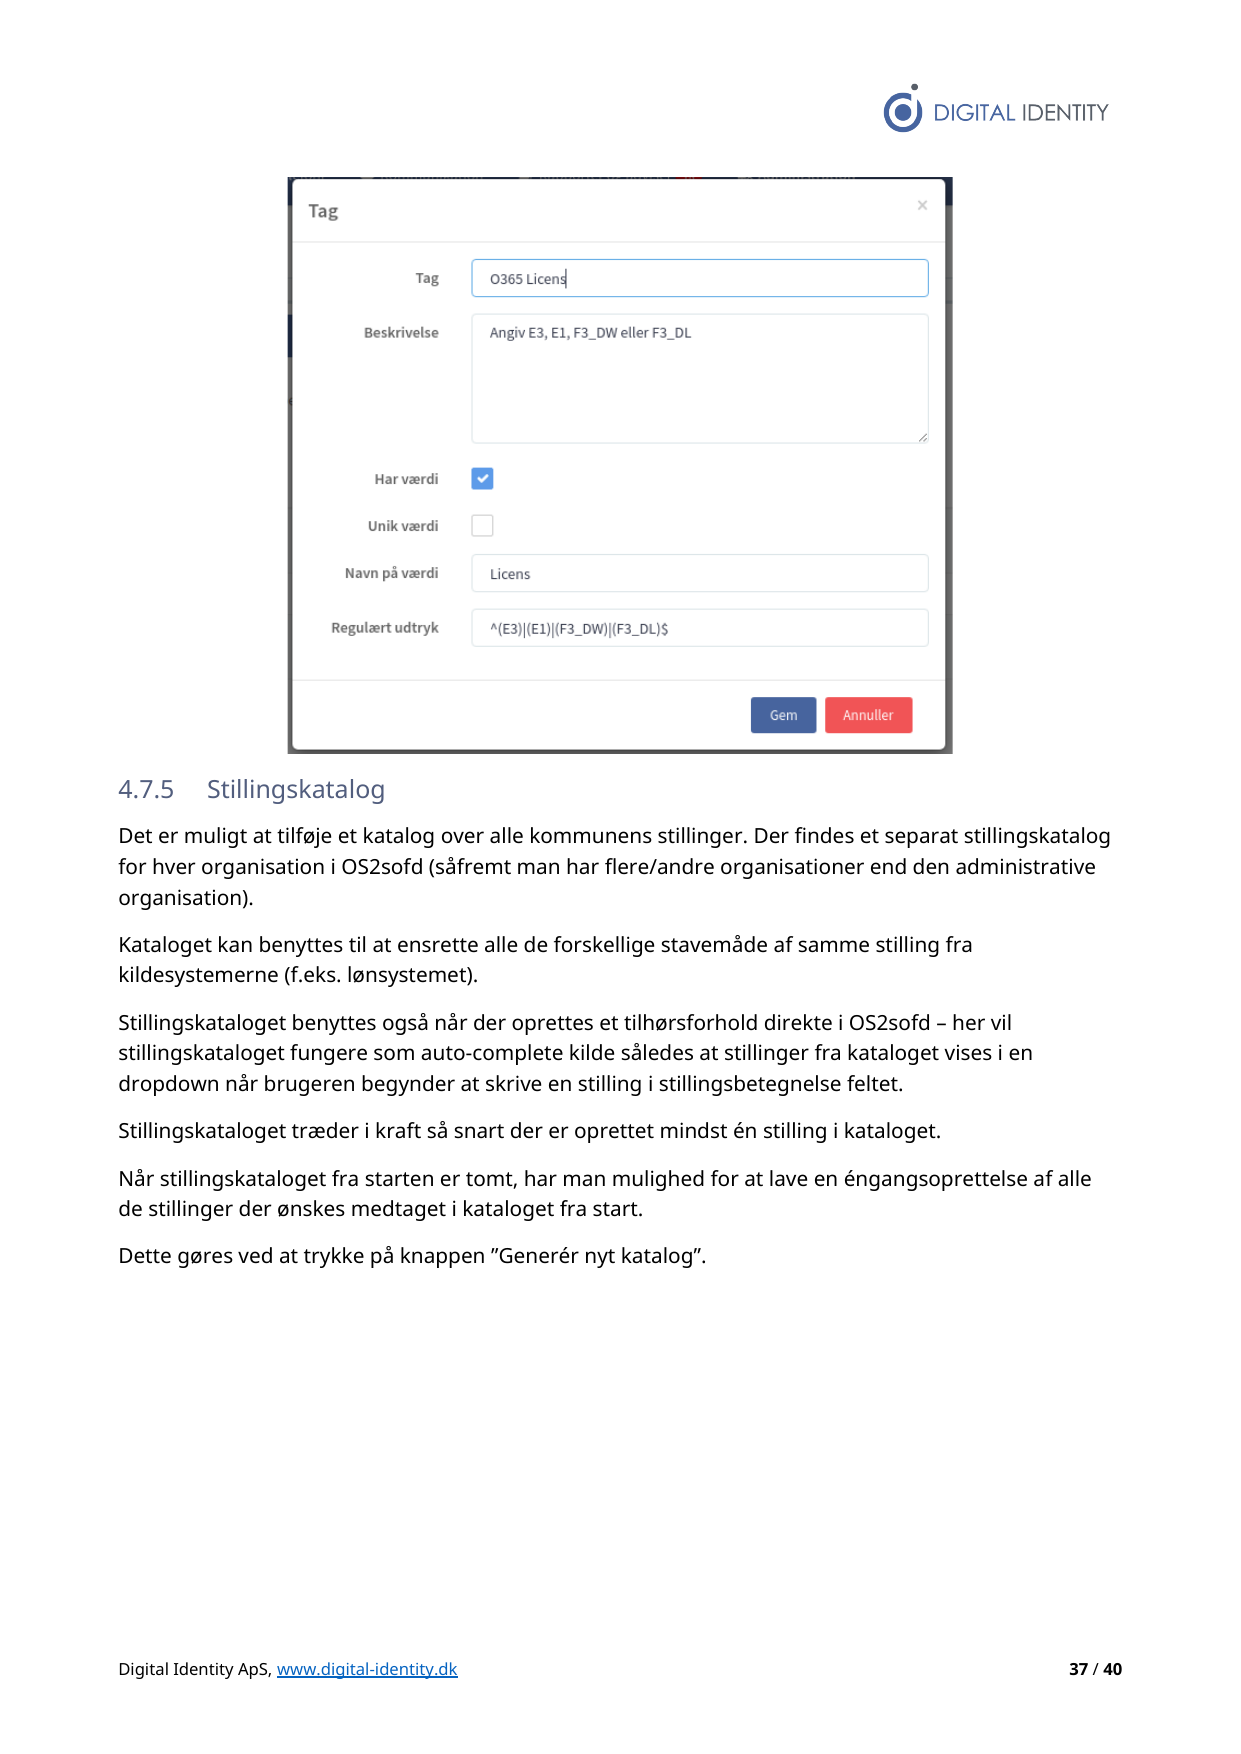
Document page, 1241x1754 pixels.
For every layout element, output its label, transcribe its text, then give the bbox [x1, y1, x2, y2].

text Dette gøres ved at trykke på knappen ”Generér nyt katalog”. [118, 1242, 1122, 1270]
text Det er muligt at tilføje et katalog over alle kommunens stillinger. Der findes et separat stillingskatalog for hver organisation i OS2sofd (såfremt man har flere/andre organisationer end den administrative organisation). [118, 821, 1122, 911]
text Stillingskataloget træder i kraft så snart der er oprettet mindst én stilling i kataloget. [118, 1116, 1122, 1145]
subtitle Stillingskatalog [118, 772, 1122, 806]
text Kataloget kan benyttes til at ensrette alle de forskellige stavemåde af samme stilling fra kildesystemerne (f.eks. lønsystemet). [118, 930, 1122, 989]
text Når stillingskataloget fra starten er tomt, har man mulighed for at lave en éngangsoprettelse af alle de stillinger der ønskes medtaget i kataloget fra start. [118, 1164, 1122, 1223]
picture [864, 73, 1123, 145]
picture [287, 177, 953, 754]
text Stillingskataloget benyttes også når der oprettes et tilhørsforhold direkte i OS2sofd – her vil stillingskataloget fungere som auto-complete kilde således at stillinger fra kataloget vises i en dropdown når brugeren begynder at skrive en stilling i stillingsbetegnelse feltet. [118, 1008, 1122, 1097]
